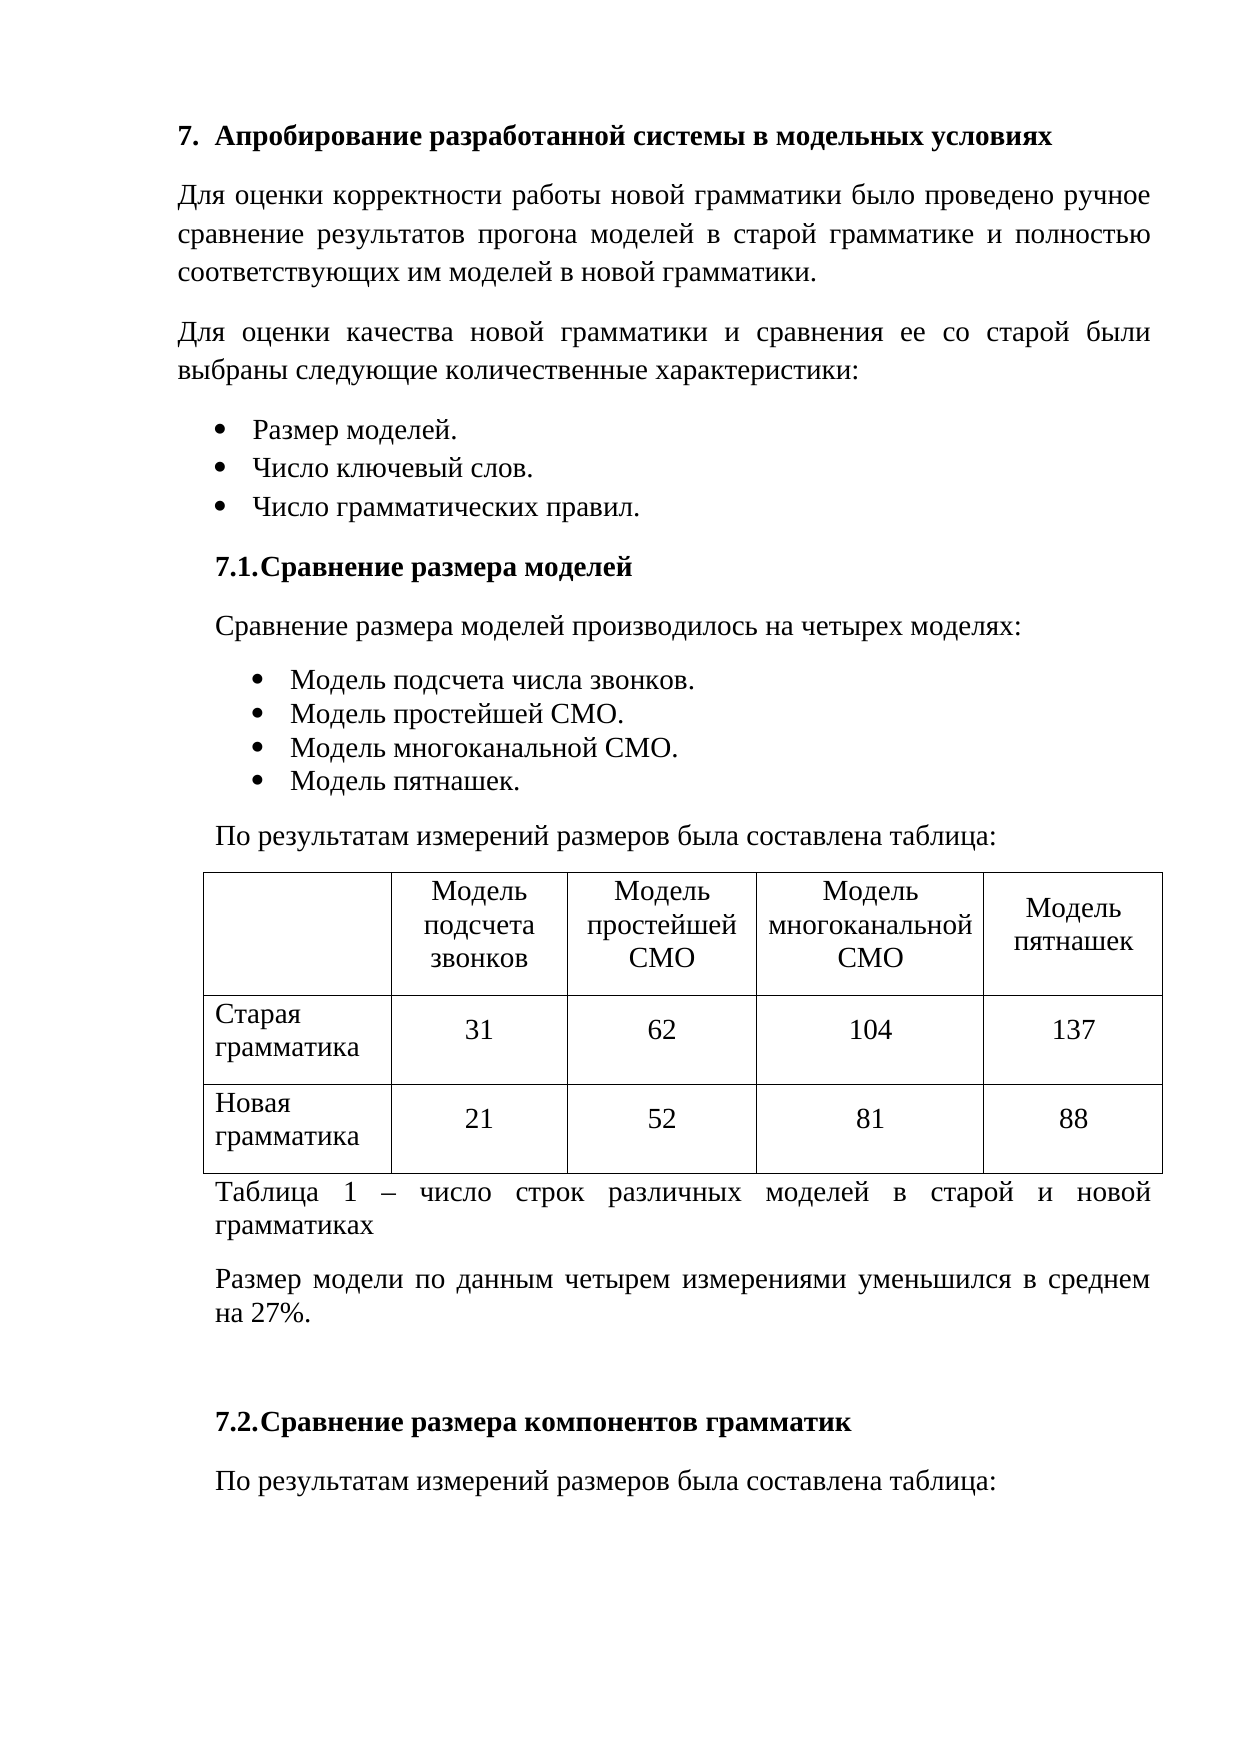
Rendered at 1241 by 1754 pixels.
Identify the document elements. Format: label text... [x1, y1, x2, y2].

text Таблица 1 – число строк различных моделей в старой и новой грамматиках [215, 1174, 1152, 1241]
table_cell Старая грамматика [204, 996, 391, 1084]
table_cell 81 [757, 1085, 983, 1173]
text По результатам измерений размеров была составлена таблица: [215, 1463, 1152, 1497]
subtitle Апробирование разработанной системы в модельных условиях [177, 118, 1152, 152]
list Модель подсчета числа звонков. [252, 662, 1152, 696]
text Для оценки корректности работы новой грамматики было проведено ручное сравнение результатов прогона моделей в старой грамматике и полностью соответствующих им моделей в новой грамматики. [177, 177, 1152, 288]
list Число ключевый слов. [215, 451, 1152, 484]
table_cell 21 [392, 1085, 567, 1173]
list Число грамматических правил. [215, 489, 1152, 523]
table_cell 31 [392, 996, 567, 1084]
list Размер моделей. [215, 412, 1152, 446]
table_header Модель простейшей СМО [568, 873, 756, 995]
list Модель простейшей СМО. [252, 696, 1152, 730]
table_cell 104 [757, 996, 983, 1084]
text Сравнение размера моделей производилось на четырех моделях: [215, 608, 1152, 642]
table_cell 88 [984, 1085, 1162, 1173]
subtitle Сравнение размера моделей [215, 549, 1152, 582]
table_cell 52 [568, 1085, 756, 1173]
table_cell 137 [984, 996, 1162, 1084]
text По результатам измерений размеров была составлена таблица: [215, 818, 1152, 851]
table_cell 62 [568, 996, 756, 1084]
list Модель пятнашек. [252, 763, 1152, 797]
table_cell Новая грамматика [204, 1085, 391, 1173]
list Модель многоканальной СМО. [252, 730, 1152, 763]
table_header [204, 873, 391, 995]
subtitle Сравнение размера компонентов грамматик [215, 1404, 1152, 1437]
table_header Модель подсчета звонков [392, 873, 567, 995]
table_header Модель многоканальной СМО [757, 873, 983, 995]
text Размер модели по данным четырем измерениями уменьшился в среднем на 27%. [215, 1262, 1152, 1329]
text Для оценки качества новой грамматики и сравнения ее со старой были выбраны следующие количественные характеристики: [177, 314, 1152, 386]
table_header Модель пятнашек [984, 873, 1162, 995]
